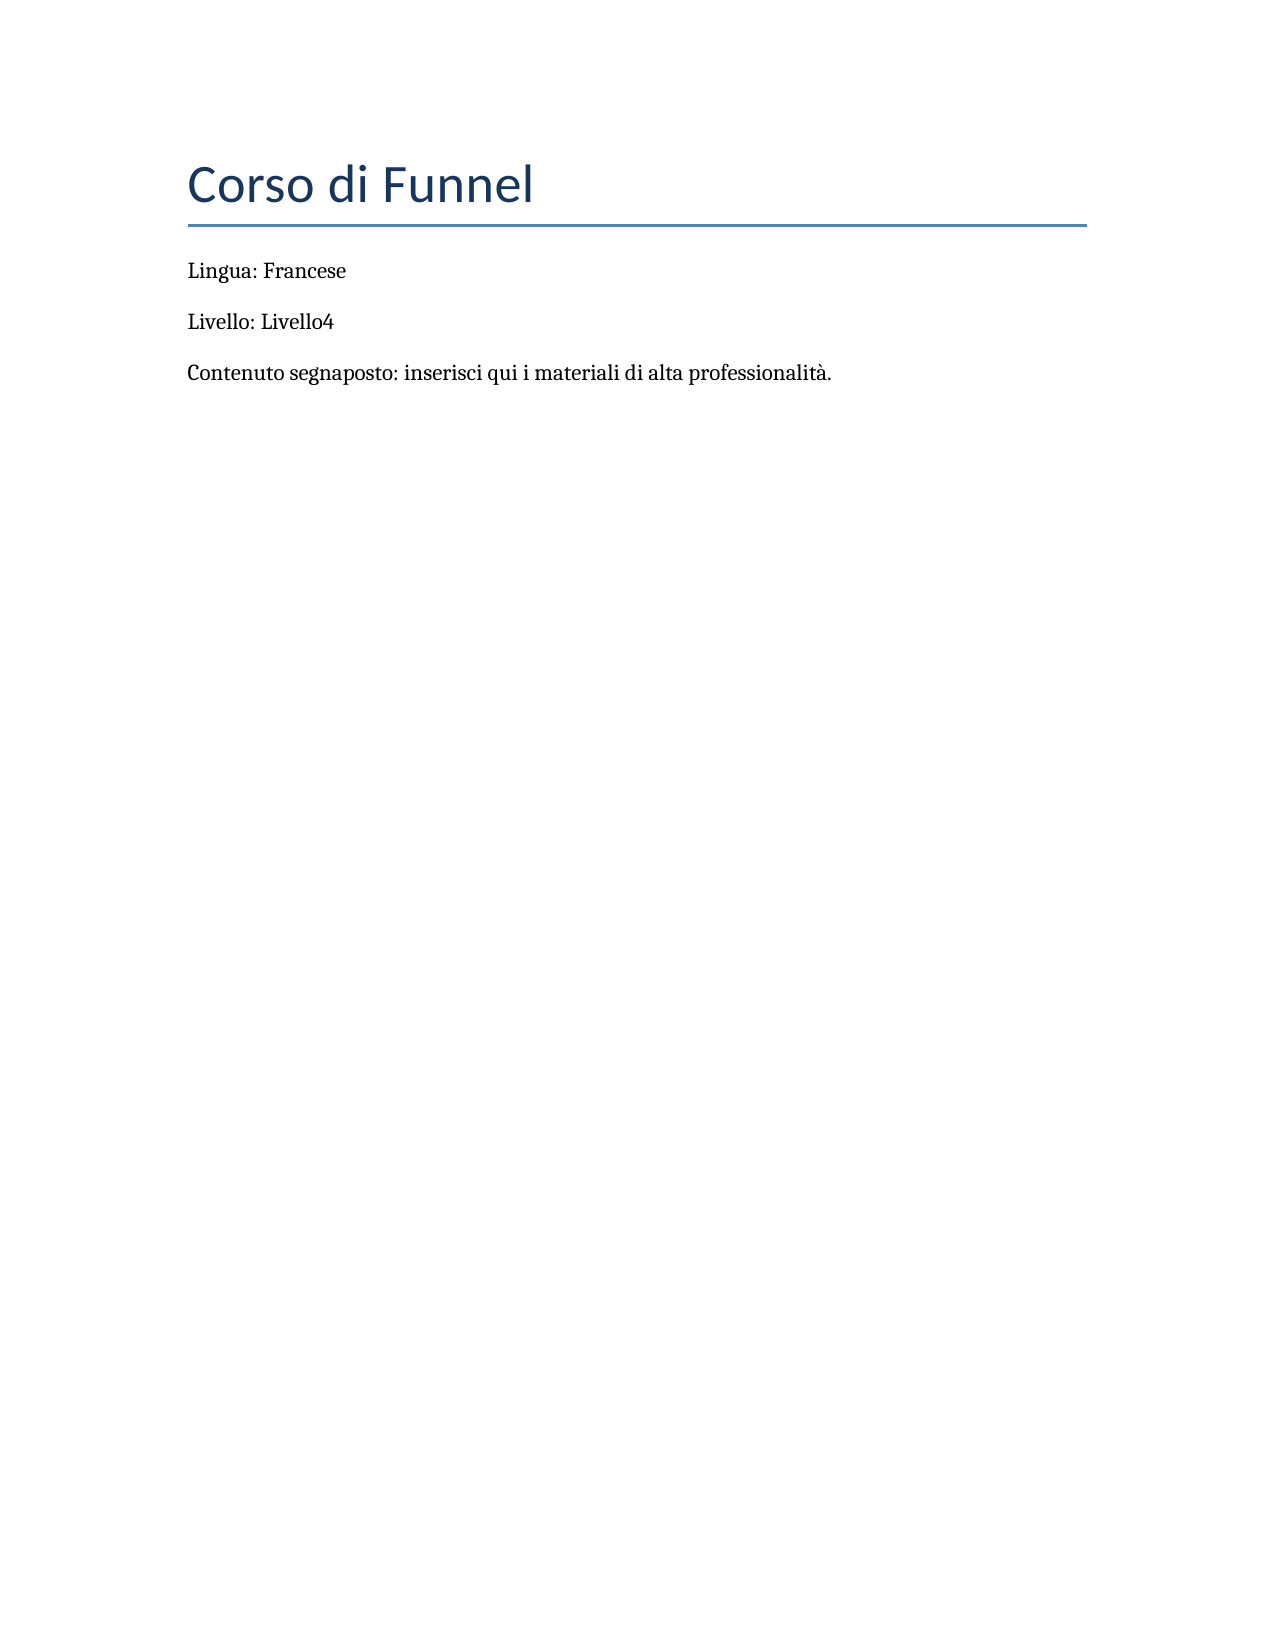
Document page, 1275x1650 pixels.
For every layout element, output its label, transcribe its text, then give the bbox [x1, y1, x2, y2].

text Contenuto segnaposto: inserisci qui i materiali di alta professionalità. [187, 360, 1087, 386]
text Livello: Livello4 [187, 309, 1087, 335]
title Corso di Funnel [187, 150, 1087, 227]
text Lingua: Francese [187, 258, 1087, 284]
